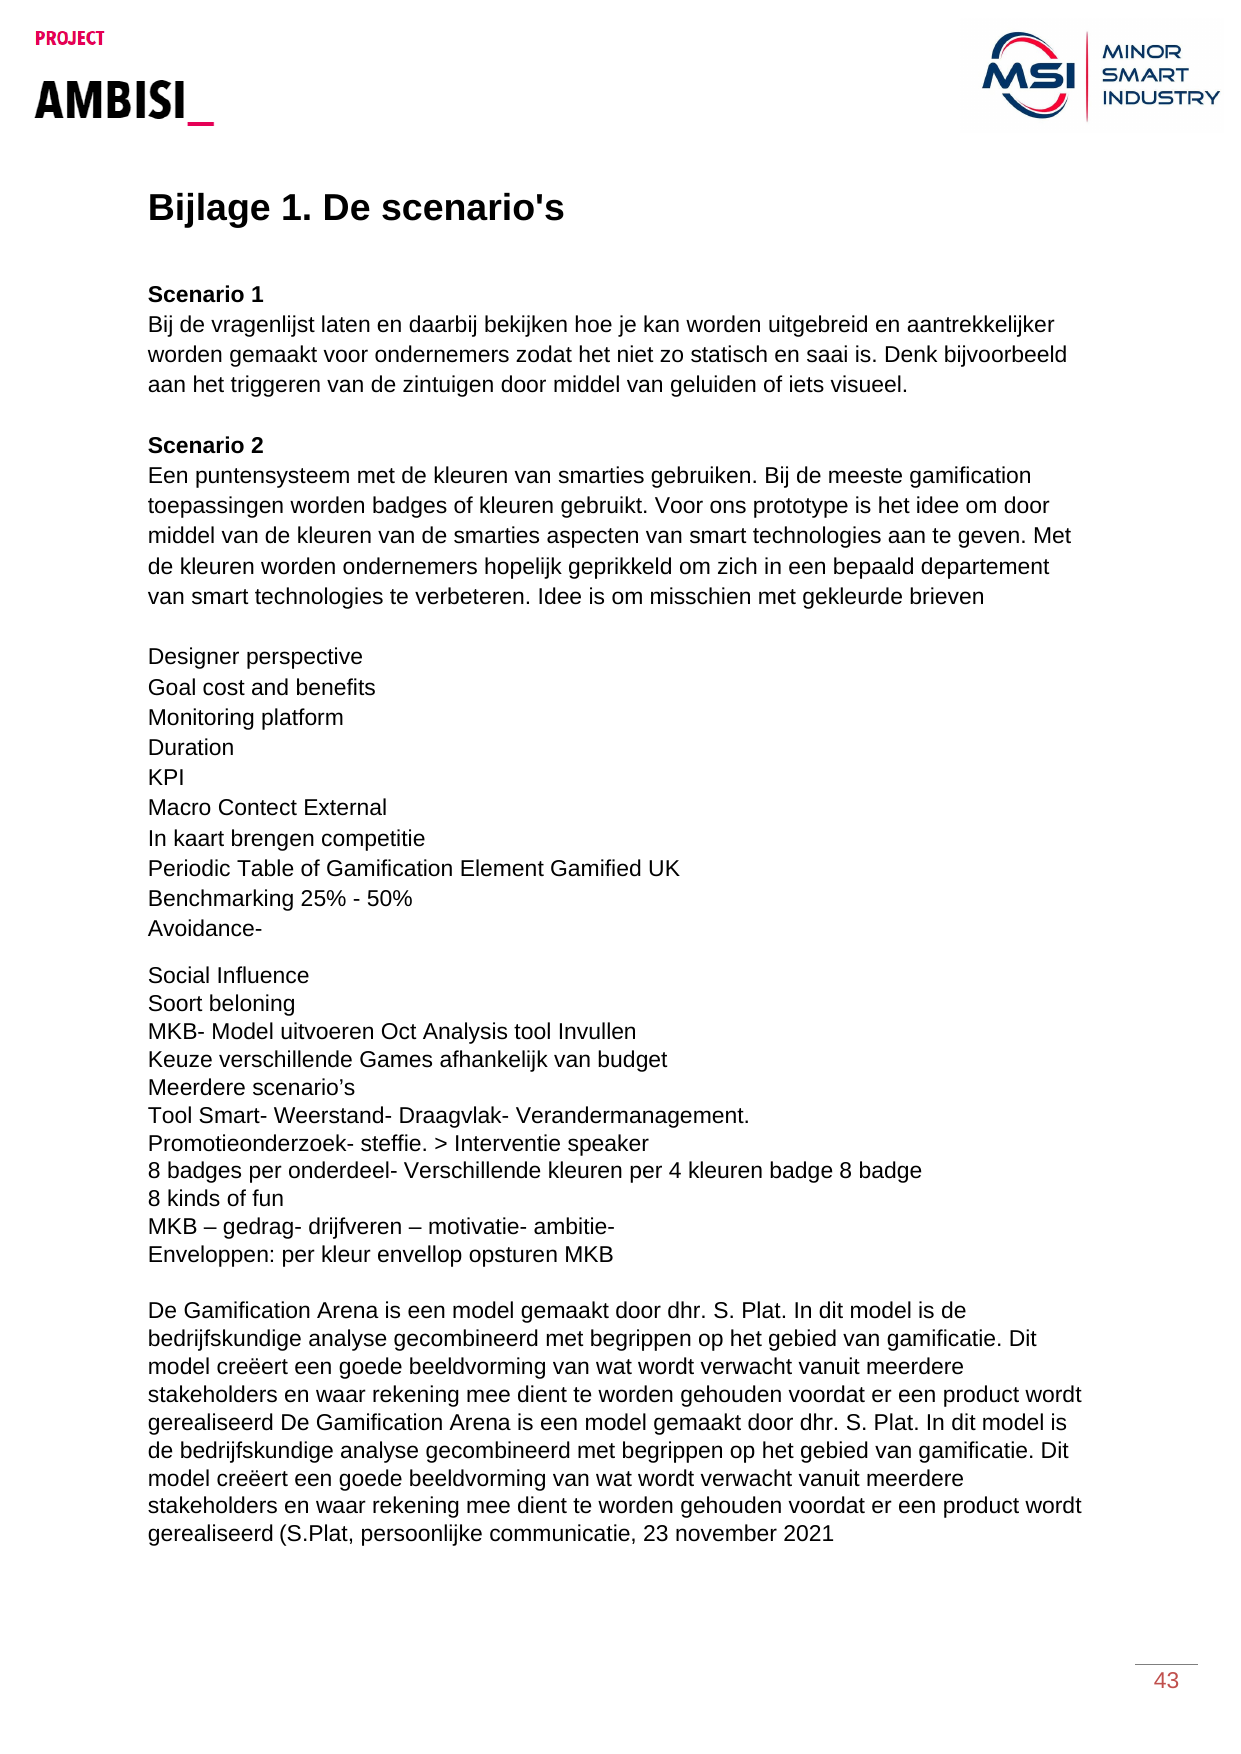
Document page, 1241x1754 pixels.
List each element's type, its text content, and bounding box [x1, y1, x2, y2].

text Scenario 1 Bij de vragenlijst laten en daarbij bekijken hoe je kan worden uitgebreid en aantrekkelijker worden gemaakt voor ondernemers zodat het niet zo statisch en saai is. Denk bijvoorbeeld aan het triggeren van de zintuigen door middel van geluiden of iets visueel. Scenario 2 Een puntensysteem met de kleuren van smarties gebruiken. Bij de meeste gamification toepassingen worden badges of kleuren gebruikt. Voor ons prototype is het idee om door middel van de kleuren van de smarties aspecten van smart technologies aan te geven. Met de kleuren worden ondernemers hopelijk geprikkeld om zich in een bepaald departement van smart technologies te verbeteren. Idee is om misschien met gekleurde brieven Designer perspective Goal cost and benefits Monitoring platform Duration KPI Macro Contect External In kaart brengen competitie Periodic Table of Gamification Element Gamified UK Benchmarking 25% - 50% Avoidance- [148, 281, 1093, 941]
picture [32, 24, 215, 133]
text Social Influence Soort beloning MKB- Model uitvoeren Oct Analysis tool Invullen Keuze verschillende Games afhankelijk van budget Meerdere scenario’s Tool Smart- Weerstand- Draagvlak- Verandermanagement. Promotieonderzoek- steffie. > Interventie speaker 8 badges per onderdeel- Verschillende kleuren per 4 kleuren badge 8 badge 8 kinds of fun MKB – gedrag- drijfveren – motivatie- ambitie- Enveloppen: per kleur envellop opsturen MKB De Gamification Arena is een model gemaakt door dhr. S. Plat. In dit model is de bedrijfskundige analyse gecombineerd met begrippen op het gebied van gamificatie. Dit model creëert een goede beeldvorming van wat wordt verwacht vanuit meerdere stakeholders en waar rekening mee dient te worden gehouden voordat er een product wordt gerealiseerd De Gamification Arena is een model gemaakt door dhr. S. Plat. In dit model is de bedrijfskundige analyse gecombineerd met begrippen op het gebied van gamificatie. Dit model creëert een goede beeldvorming van wat wordt verwacht vanuit meerdere stakeholders en waar rekening mee dient te worden gehouden voordat er een product wordt gerealiseerd (S.Plat, persoonlijke communicatie, 23 november 2021 [148, 962, 1093, 1547]
picture [960, 18, 1224, 133]
subtitle Bijlage 1. De scenario's [148, 185, 1093, 228]
